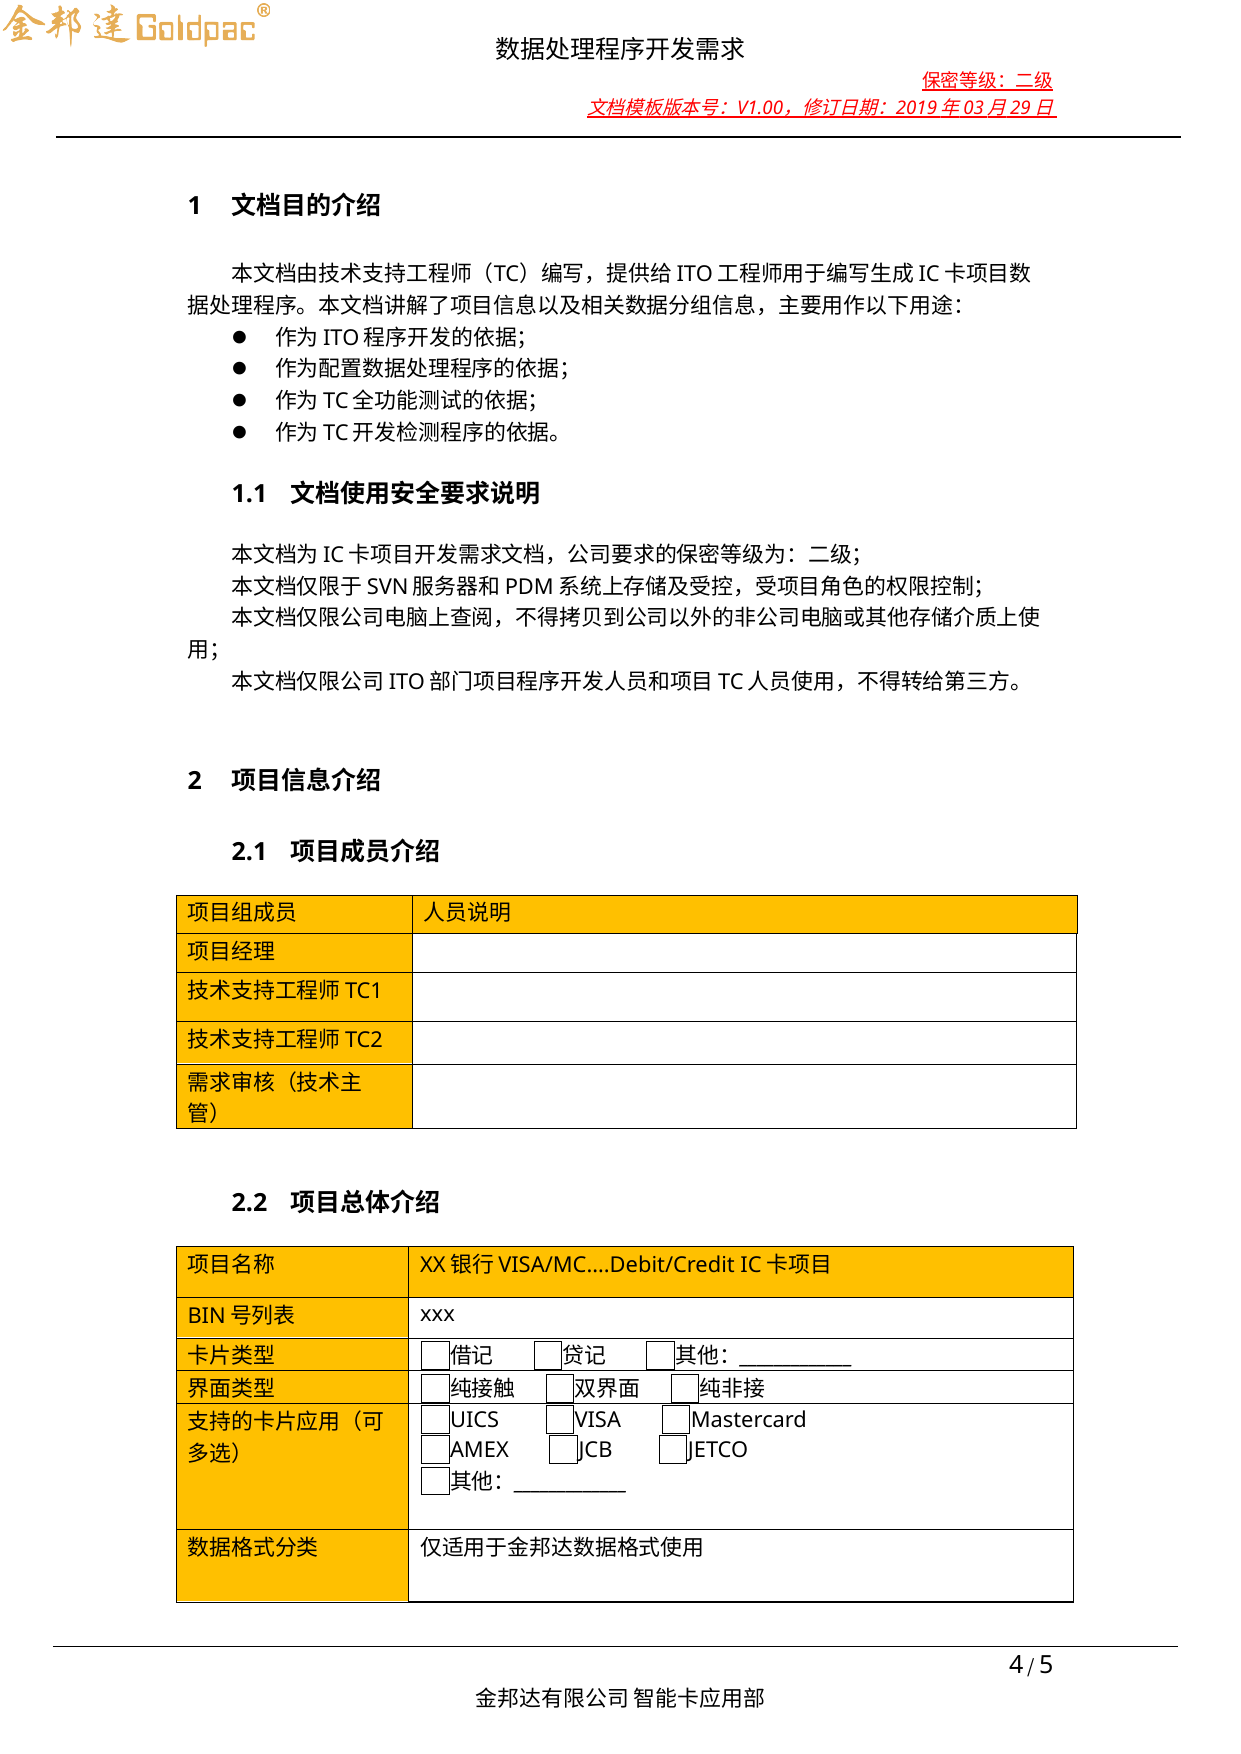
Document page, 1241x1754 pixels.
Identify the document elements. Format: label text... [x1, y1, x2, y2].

table_cell [413, 973, 1076, 1021]
table_cell 技术支持工程师TC2 [177, 1022, 412, 1063]
table_cell [413, 1022, 1076, 1063]
text 本文档为IC卡项目开发需求文档，公司要求的保密等级为：二级； [187, 537, 1053, 569]
picture [2, 3, 270, 48]
subtitle 项目总体介绍 [231, 1183, 1053, 1219]
text 本文档仅限公司ITO部门项目程序开发人员和项目TC人员使用，不得转给第三方。 [187, 664, 1053, 696]
table_cell 仅适用于金邦达数据格式使用 [409, 1530, 1073, 1601]
list 作为ITO程序开发的依据； [231, 319, 1053, 351]
table_cell 借记 贷记 其他：_____________ [409, 1339, 1073, 1370]
subtitle 项目信息介绍 [187, 761, 1053, 797]
table_header 项目名称 [177, 1247, 408, 1297]
table_cell 项目经理 [177, 934, 412, 972]
table_cell xxx [409, 1298, 1073, 1337]
subtitle 文档使用安全要求说明 [231, 473, 1053, 510]
table_cell [413, 1065, 1076, 1128]
list 作为配置数据处理程序的依据； [231, 351, 1053, 383]
table_cell UICS VISA Mastercard AMEX JCB JETCO 其他：_____________ [409, 1404, 1073, 1529]
table_header 人员说明 [413, 896, 1077, 933]
table_header 项目组成员 [177, 896, 412, 933]
table_cell [413, 934, 1076, 972]
table_cell 卡片类型 [177, 1339, 408, 1370]
table_cell 需求审核（技术主管） [177, 1065, 412, 1128]
table_header XX银行VISA/MC….Debit/Credit IC卡项目 [409, 1247, 1073, 1297]
list 作为TC全功能测试的依据； [231, 383, 1053, 415]
table_cell BIN号列表 [177, 1298, 408, 1337]
table_cell 纯接触 双界面 纯非接 [409, 1371, 1073, 1403]
table_cell 界面类型 [177, 1371, 408, 1403]
text 本文档仅限公司电脑上查阅，不得拷贝到公司以外的非公司电脑或其他存储介质上使用； [187, 600, 1053, 664]
table_cell 数据格式分类 [177, 1530, 408, 1601]
table_cell 支持的卡片应用（可多选） [177, 1404, 408, 1529]
subtitle 文档目的介绍 [187, 185, 1053, 222]
text 本文档由技术支持工程师（TC）编写，提供给ITO工程师用于编写生成IC卡项目数据处理程序。本文档讲解了项目信息以及相关数据分组信息，主要用作以下用途： [187, 256, 1053, 319]
subtitle 项目成员介绍 [231, 831, 1053, 868]
list 作为TC开发检测程序的依据。 [231, 415, 1053, 446]
text 本文档仅限于SVN服务器和PDM系统上存储及受控，受项目角色的权限控制； [187, 569, 1053, 600]
table_cell 技术支持工程师TC1 [177, 973, 412, 1021]
